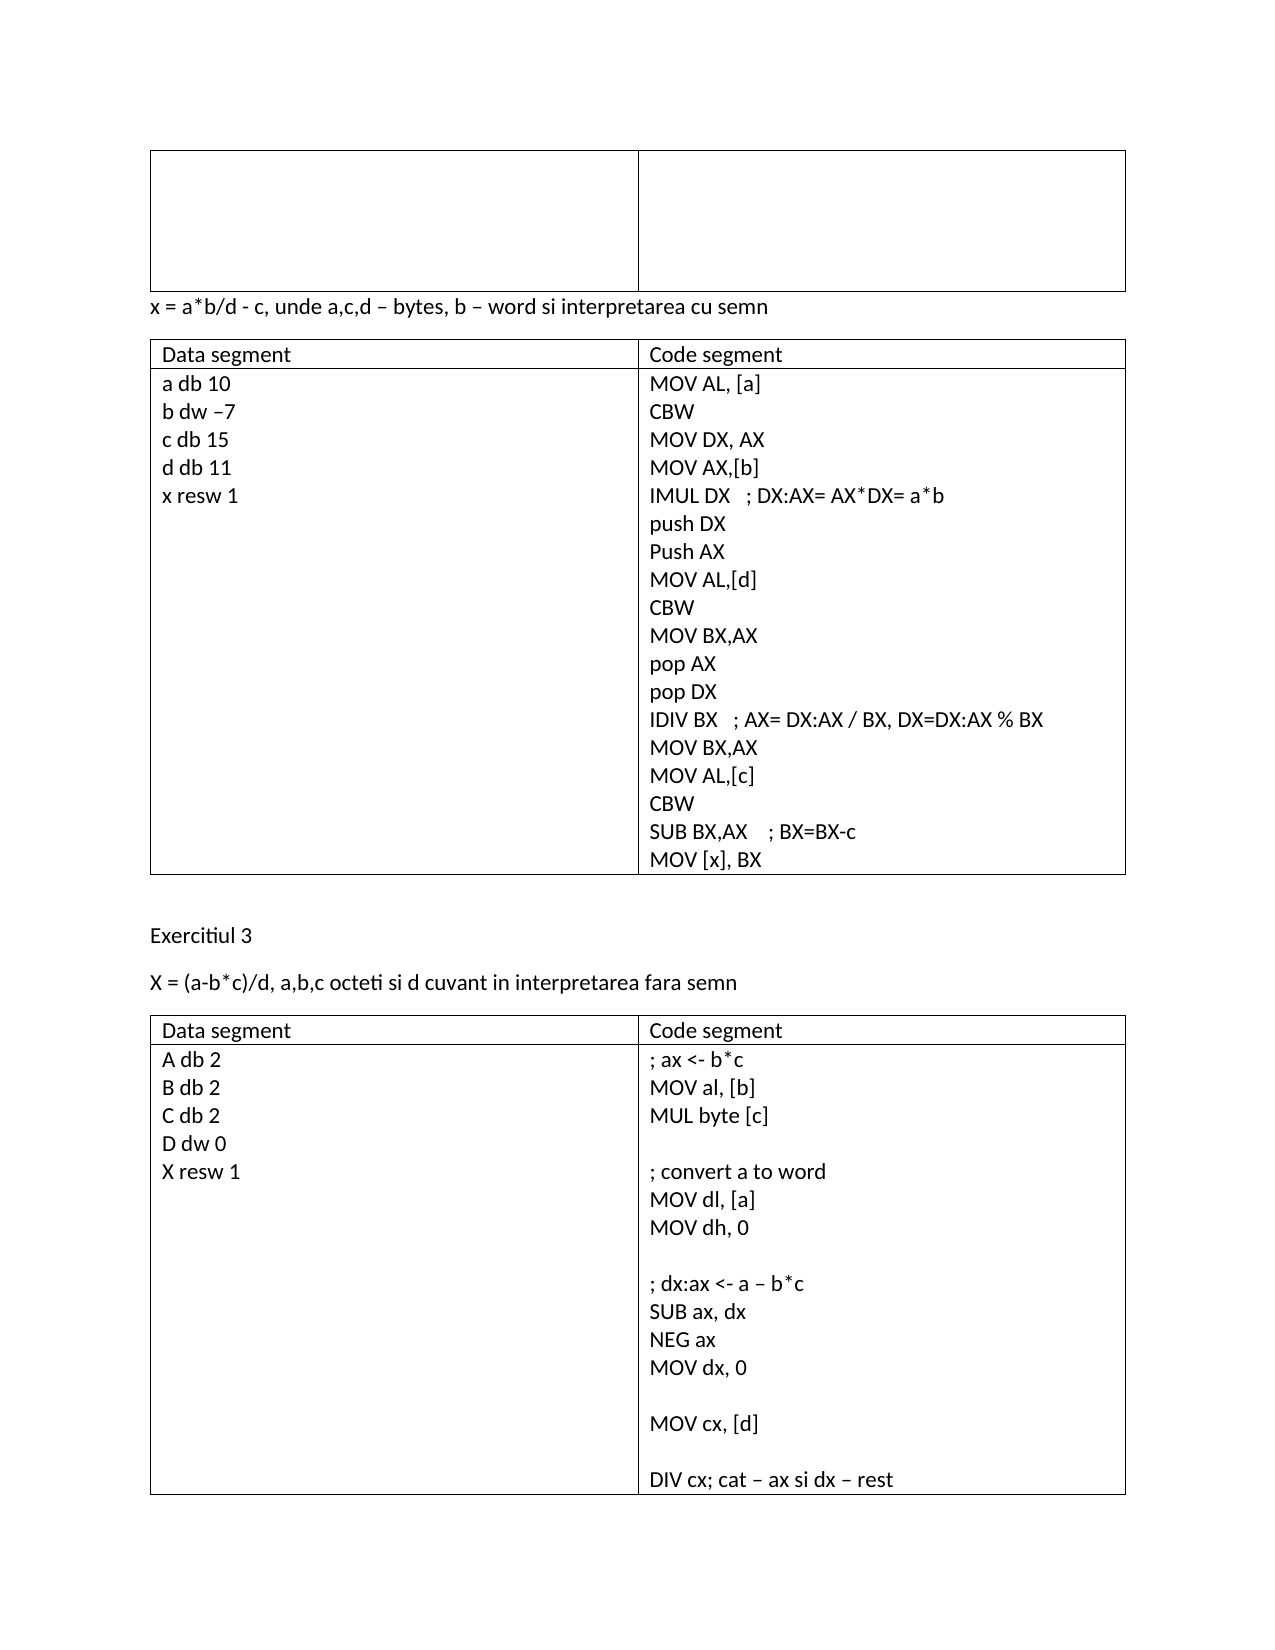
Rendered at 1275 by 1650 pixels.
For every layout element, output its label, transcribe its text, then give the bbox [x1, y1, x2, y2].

text X = (a-b*c)/d, a,b,c octeti si d cuvant in interpretarea fara semn [150, 968, 1125, 996]
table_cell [151, 1045, 638, 1494]
table_header Data segment [151, 340, 638, 368]
table_header Data segment [151, 1016, 638, 1044]
table_cell a db 10 b dw –7 c db 15 d db 11 x resw 1 [151, 369, 638, 873]
table_header Code segment [639, 1016, 1125, 1044]
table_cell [151, 151, 638, 291]
text x = a*b/d - c, unde a,c,d – bytes, b – word si interpretarea cu semn [150, 292, 1125, 320]
table_header Code segment [639, 340, 1125, 368]
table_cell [639, 1045, 1125, 1494]
table_cell MOV AL, [a] CBW MOV DX, AX MOV AX,[b] IMUL DX ; DX:AX= AX*DX= a*b push DX Push AX MOV AL,[d] CBW MOV BX,AX pop AX pop DX IDIV BX ; AX= DX:AX / BX, DX=DX:AX % BX MOV BX,AX MOV AL,[c] CBW SUB BX,AX ; BX=BX-c MOV [x], BX [639, 369, 1125, 873]
text Exercitiul 3 [150, 921, 1125, 949]
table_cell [639, 151, 1125, 291]
